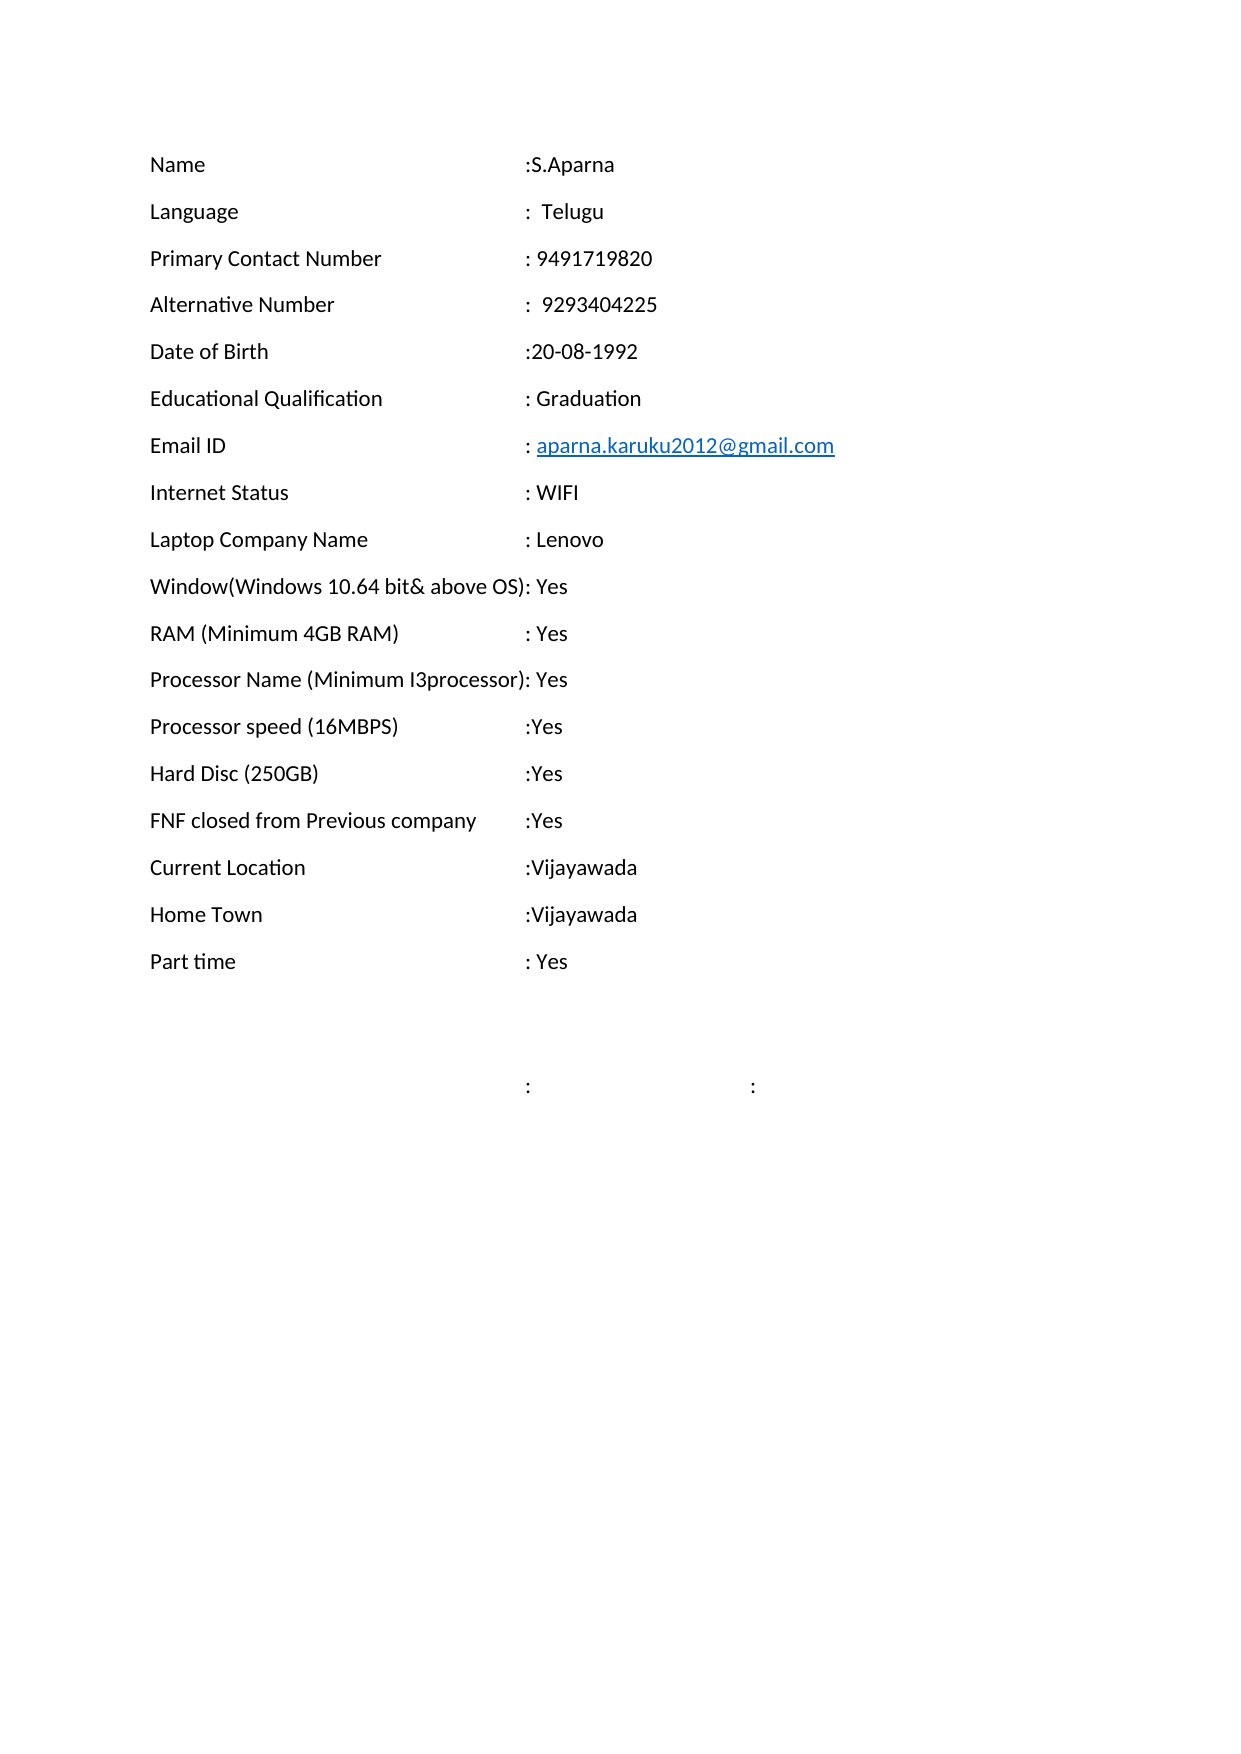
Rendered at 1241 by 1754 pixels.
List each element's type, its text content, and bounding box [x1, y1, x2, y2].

text Primary Contact Number : 9491719820 [150, 244, 1090, 272]
text : : [150, 1041, 1090, 1099]
text Processor speed (16MBPS) :Yes [150, 712, 1090, 741]
text Current Location :Vijayawada [150, 853, 1090, 881]
text Alternative Number : 9293404225 [150, 291, 1090, 319]
text Language : Telugu [150, 197, 1090, 225]
text Date of Birth :20-08-1992 [150, 337, 1090, 366]
text Laptop Company Name : Lenovo [150, 525, 1090, 553]
text RAM (Minimum 4GB RAM) : Yes [150, 619, 1090, 647]
text Processor Name (Minimum I3processor): Yes [150, 666, 1090, 694]
text Internet Status : WIFI [150, 478, 1090, 506]
text Part time : Yes [150, 947, 1090, 975]
text Hard Disc (250GB) :Yes [150, 759, 1090, 787]
text Name :S.Aparna [150, 150, 1090, 178]
text Window(Windows 10.64 bit& above OS): Yes [150, 572, 1090, 600]
text Home Town :Vijayawada [150, 900, 1090, 928]
text Email ID : aparna.karuku2012@gmail.com [150, 431, 1090, 459]
text Educational Qualification : Graduation [150, 384, 1090, 412]
text FNF closed from Previous company :Yes [150, 806, 1090, 834]
